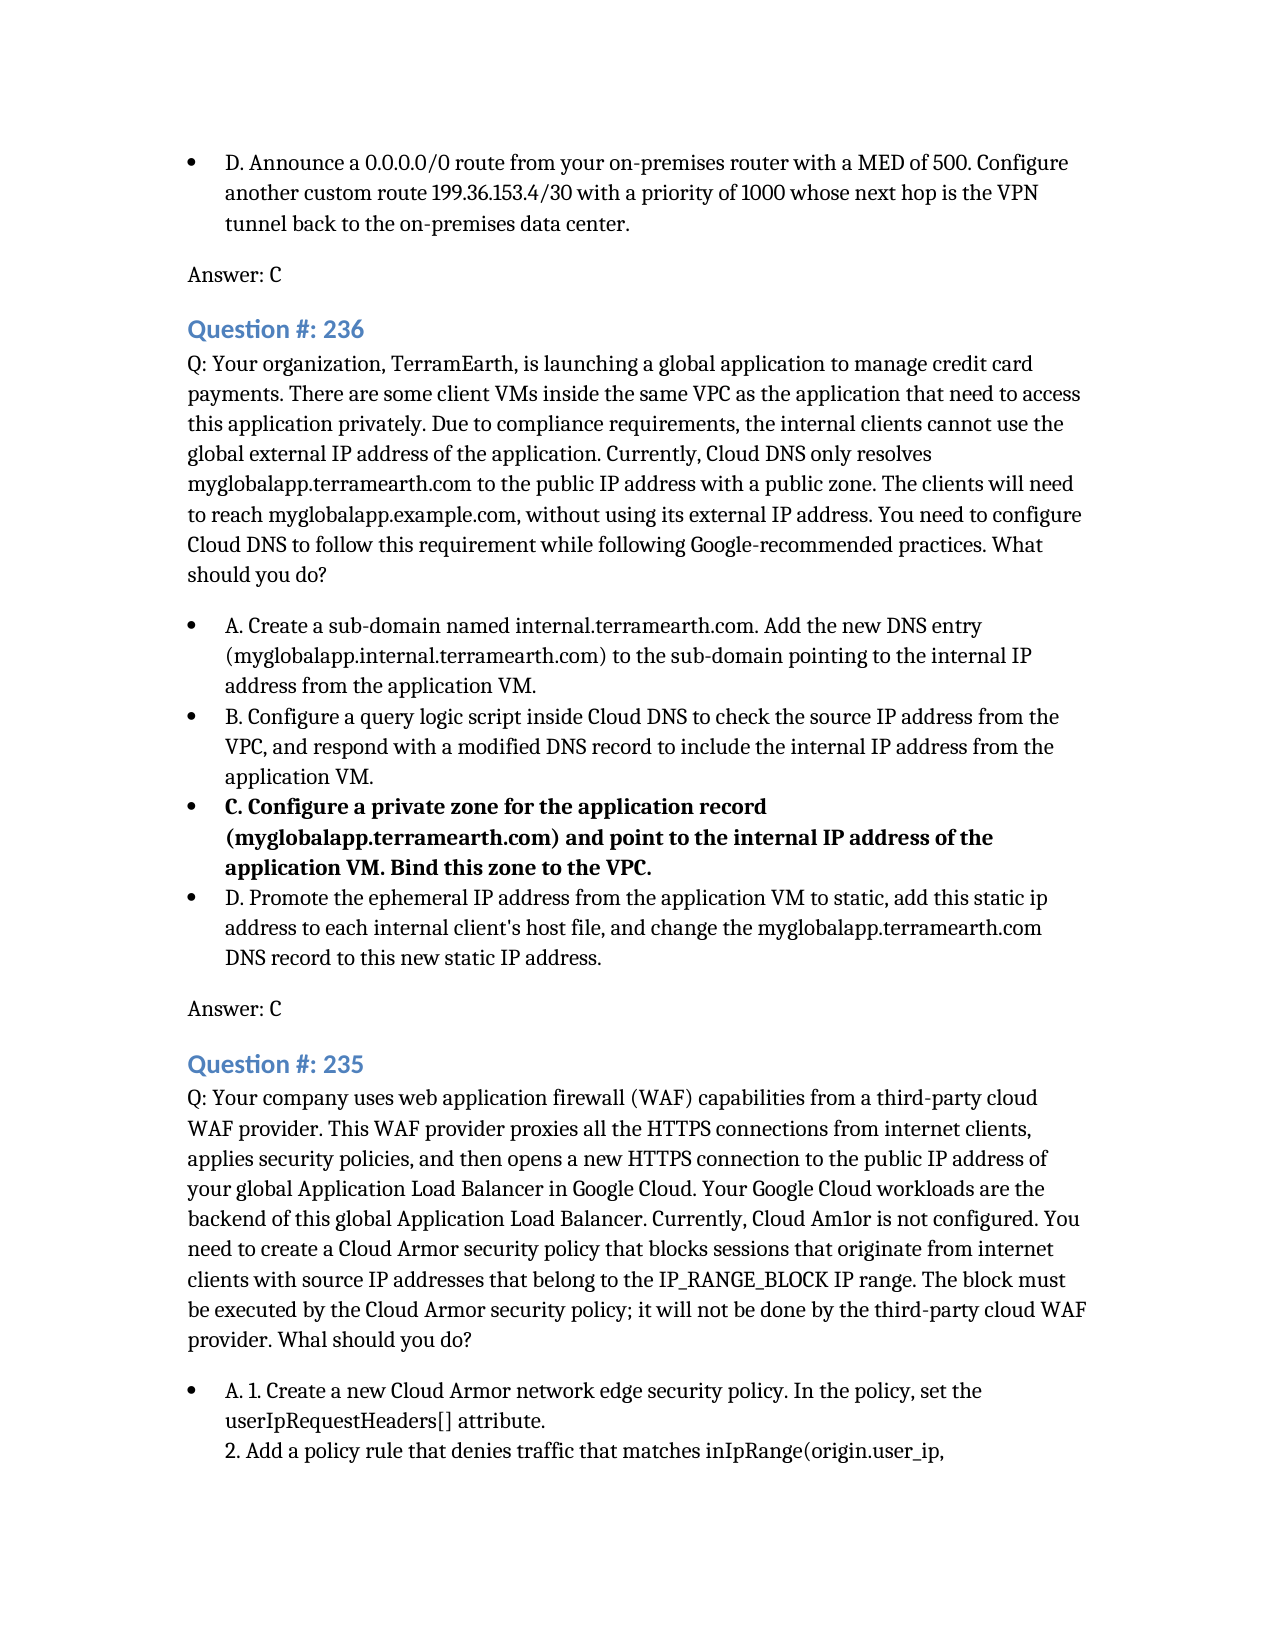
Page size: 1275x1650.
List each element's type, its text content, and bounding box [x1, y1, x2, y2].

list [187, 1378, 1087, 1465]
text Answer: C [187, 996, 1087, 1023]
text Answer: C [187, 261, 1087, 288]
text Q: Your organization, TerramEarth, is launching a global application to manage credit card payments. There are some client VMs inside the same VPC as the application that need to access this application privately. Due to compliance requirements, the internal clients cannot use the global external IP address of the application. Currently, Cloud DNS only resolves myglobalapp.terramearth.com to the public IP address with a public zone. The clients will need to reach myglobalapp.example.com, without using its external IP address. You need to configure Cloud DNS to follow this requirement while following Google-recommended practices. What should you do? [187, 350, 1087, 588]
list B. Configure a query logic script inside Cloud DNS to check the source IP address from the VPC, and respond with a modified DNS record to include the internal IP address from the application VM. [187, 703, 1087, 790]
list A. Create a sub-domain named internal.terramearth.com. Add the new DNS entry (myglobalapp.internal.terramearth.com) to the sub-domain pointing to the internal IP address from the application VM. [187, 613, 1087, 700]
list D. Promote the ephemeral IP address from the application VM to static, add this static ip address to each internal client's host file, and change the myglobalapp.terramearth.com DNS record to this new static IP address. [187, 885, 1087, 972]
subtitle Question #: 235 [187, 1047, 1087, 1080]
text Q: Your company uses web application firewall (WAF) capabilities from a third-party cloud WAF provider. This WAF provider proxies all the HTTPS connections from internet clients, applies security policies, and then opens a new HTTPS connection to the public IP address of your global Application Load Balancer in Google Cloud. Your Google Cloud workloads are the backend of this global Application Load Balancer. Currently, Cloud Am1or is not configured. You need to create a Cloud Armor security policy that blocks sessions that originate from internet clients with source IP addresses that belong to the IP_RANGE_BLOCK IP range. The block must be executed by the Cloud Armor security policy; it will not be done by the third-party cloud WAF provider. Whal should you do? [187, 1085, 1087, 1353]
list D. Announce a 0.0.0.0/0 route from your on-premises router with a MED of 500. Configure another custom route 199.36.153.4/30 with a priority of 1000 whose next hop is the VPN tunnel back to the on-premises data center. [187, 150, 1087, 237]
subtitle Question #: 236 [187, 312, 1087, 346]
list C. Configure a private zone for the application record (myglobalapp.terramearth.com) and point to the internal IP address of the application VM. Bind this zone to the VPC. [187, 794, 1087, 881]
